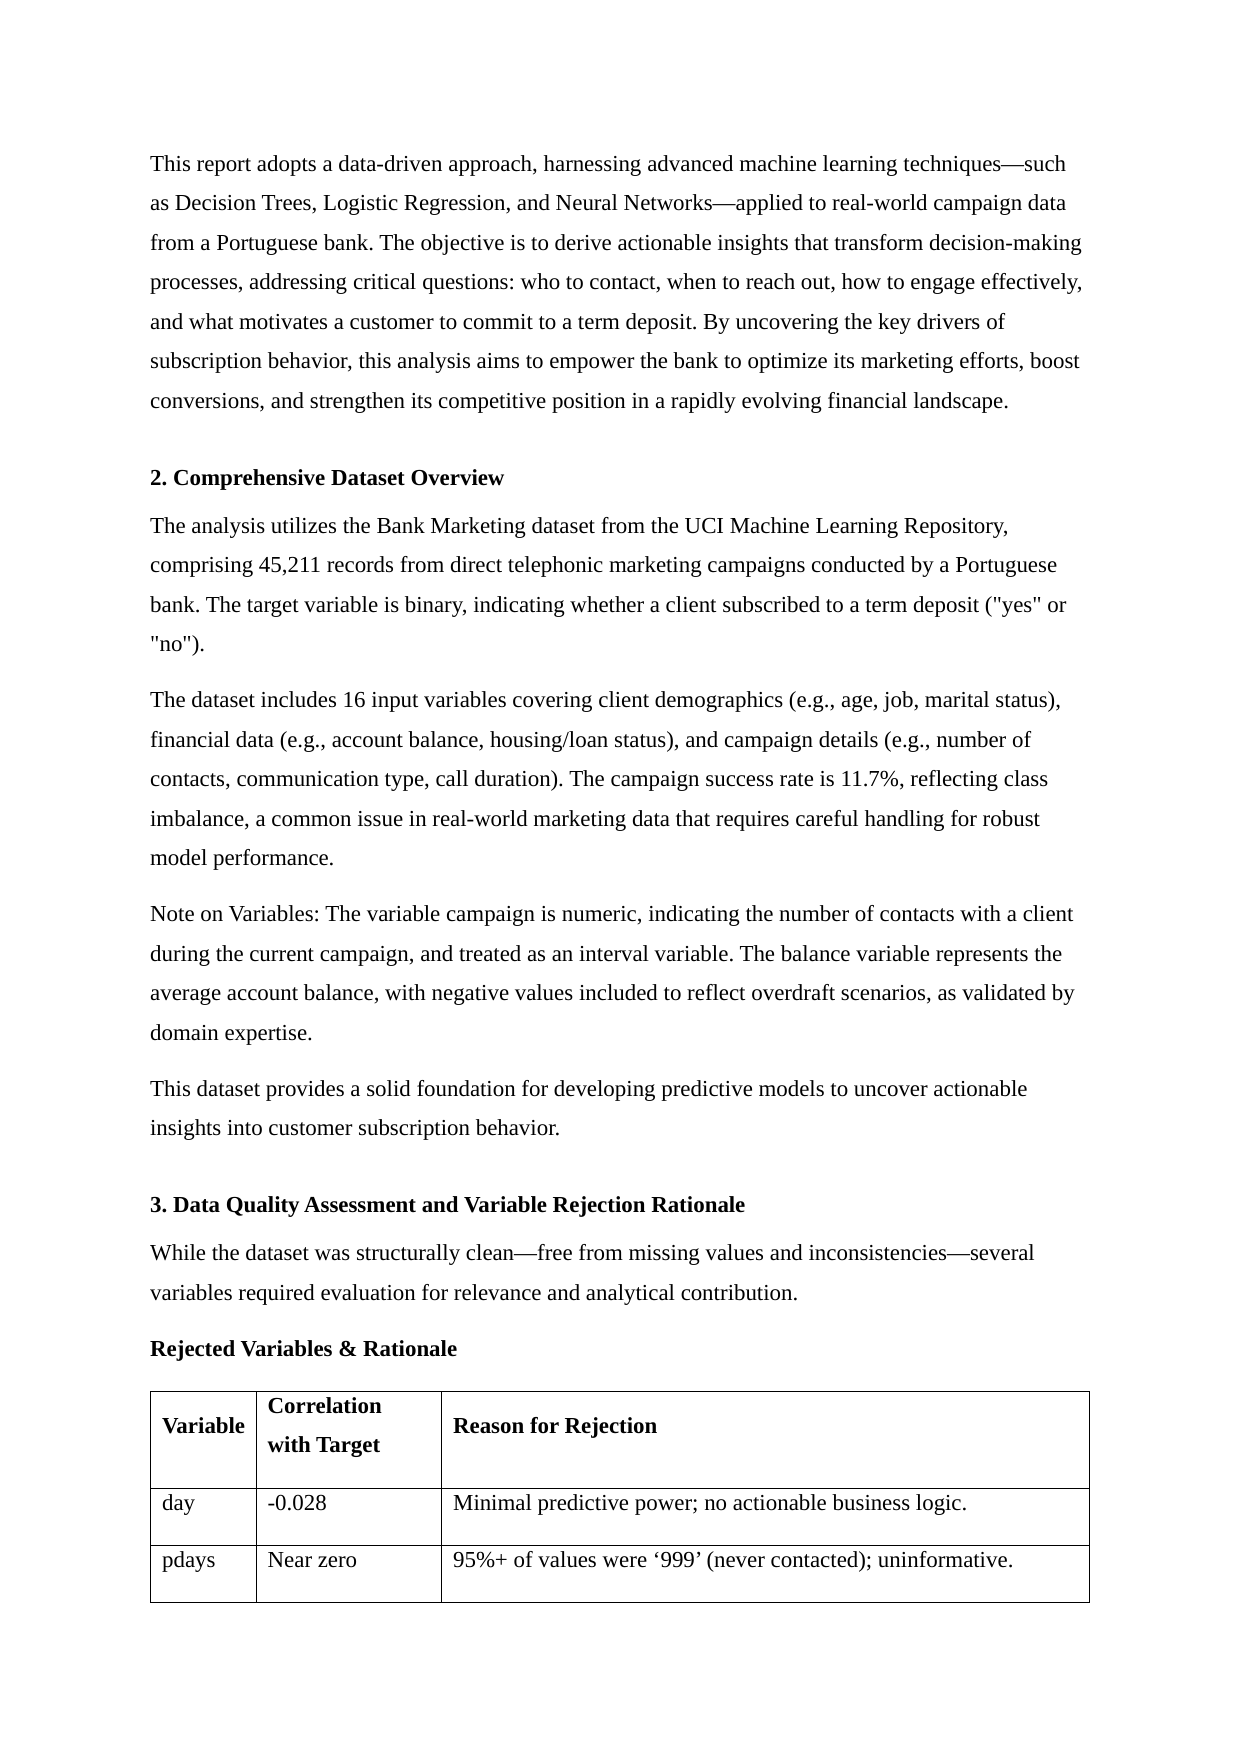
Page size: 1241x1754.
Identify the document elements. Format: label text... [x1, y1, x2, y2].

text The analysis utilizes the Bank Marketing dataset from the UCI Machine Learning Repository, comprising 45,211 records from direct telephonic marketing campaigns conducted by a Portuguese bank. The target variable is binary, indicating whether a client subscribed to a term deposit ("yes" or "no"). [150, 512, 1090, 656]
table_cell day [151, 1489, 256, 1545]
text This dataset provides a solid foundation for developing predictive models to uncover actionable insights into customer subscription behavior. [150, 1075, 1090, 1141]
text Note on Variables: The variable campaign is numeric, indicating the number of contacts with a client during the current campaign, and treated as an interval variable. The balance variable represents the average account balance, with negative values included to reflect overdraft scenarios, as validated by domain expertise. [150, 900, 1090, 1045]
table_header Variable [151, 1392, 256, 1488]
subtitle 3. Data Quality Assessment and Variable Rejection Rationale [150, 1191, 1090, 1218]
subtitle 2. Comprehensive Dataset Overview [150, 464, 1090, 490]
text This report adopts a data-driven approach, harnessing advanced machine learning techniques—such as Decision Trees, Logistic Regression, and Neural Networks—applied to real-world campaign data from a Portuguese bank. The objective is to derive actionable insights that transform decision-making processes, addressing critical questions: who to contact, when to reach out, how to engage effectively, and what motivates a customer to commit to a term deposit. By uncovering the key drivers of subscription behavior, this analysis aims to empower the bank to optimize its marketing efforts, boost conversions, and strengthen its competitive position in a rapidly evolving financial landscape. [150, 150, 1090, 413]
table_cell pdays [151, 1546, 256, 1602]
text The dataset includes 16 input variables covering client demographics (e.g., age, job, marital status), financial data (e.g., account balance, housing/loan status), and campaign details (e.g., number of contacts, communication type, call duration). The campaign success rate is 11.7%, reflecting class imbalance, a common issue in real-world marketing data that requires careful handling for robust model performance. [150, 686, 1090, 871]
table_cell -0.028 [257, 1489, 441, 1545]
text Rejected Variables & Rationale [150, 1335, 1090, 1361]
table_header Reason for Rejection [442, 1392, 1089, 1488]
table_header Correlation with Target [257, 1392, 441, 1488]
table_cell Near zero [257, 1546, 441, 1602]
table_cell 95%+ of values were ‘999’ (never contacted); uninformative. [442, 1546, 1089, 1602]
table_cell Minimal predictive power; no actionable business logic. [442, 1489, 1089, 1545]
text While the dataset was structurally clean—free from missing values and inconsistencies—several variables required evaluation for relevance and analytical contribution. [150, 1239, 1090, 1305]
